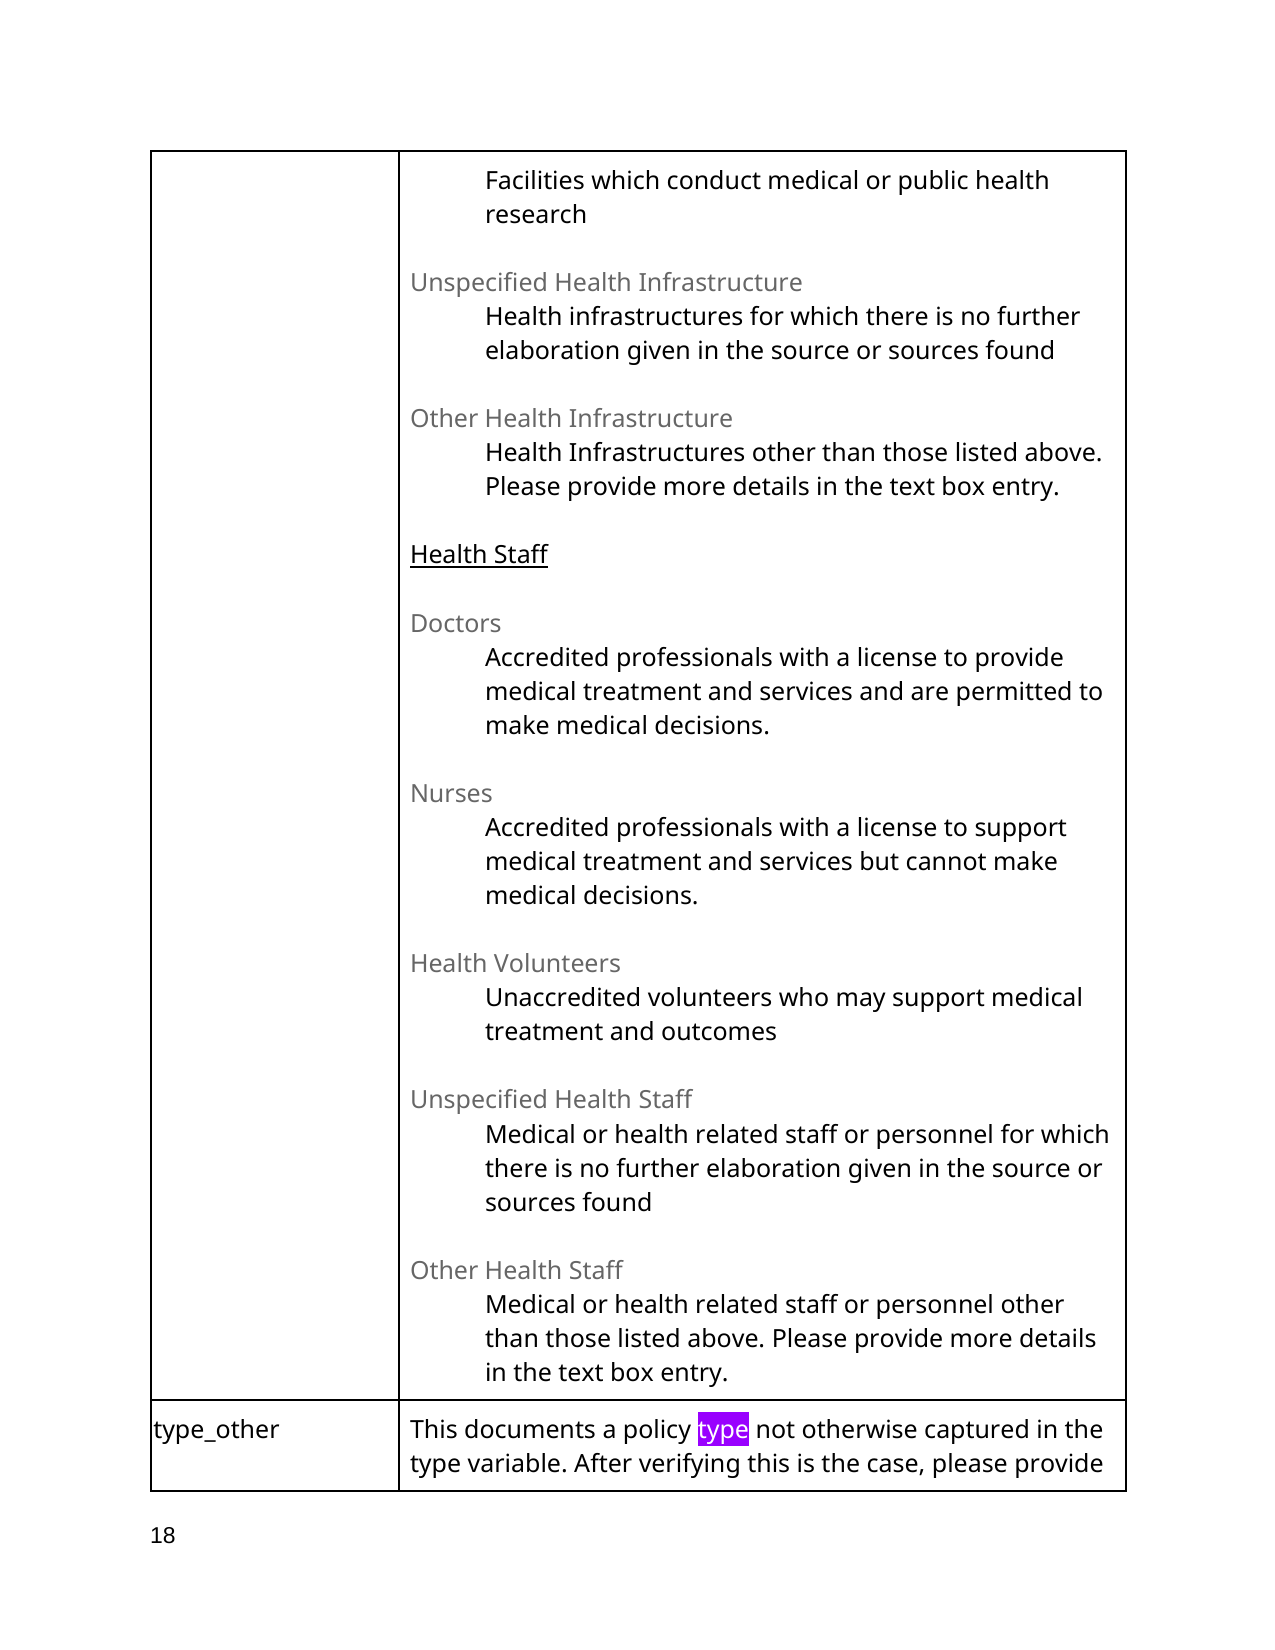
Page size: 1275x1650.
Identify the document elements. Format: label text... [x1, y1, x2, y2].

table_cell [152, 152, 398, 1399]
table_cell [400, 152, 1125, 1399]
table_cell type_other [152, 1401, 398, 1490]
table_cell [400, 1401, 1125, 1490]
